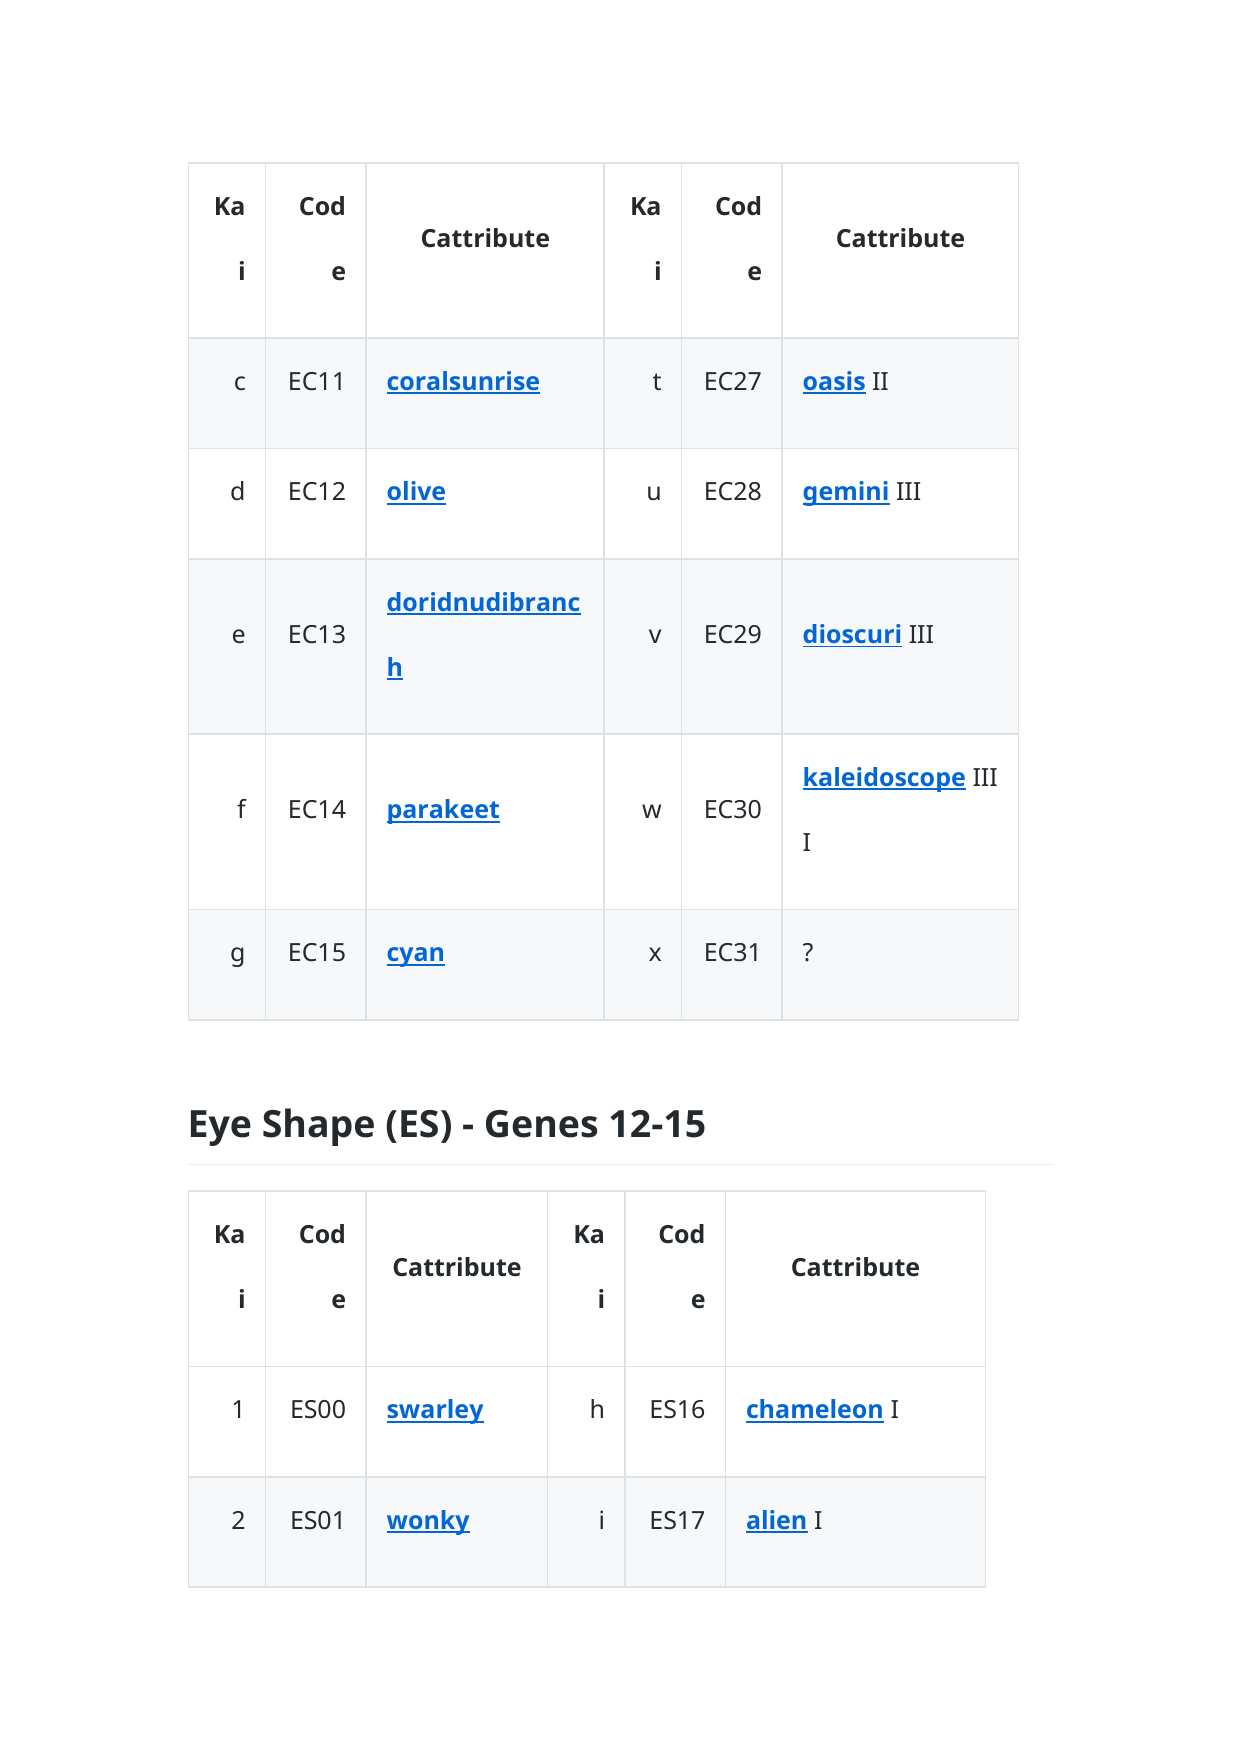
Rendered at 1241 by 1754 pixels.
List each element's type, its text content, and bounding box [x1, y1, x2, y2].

table_cell dioscuri III [783, 560, 1018, 733]
table_header Cattribute [367, 164, 603, 337]
table_header Kai [548, 1192, 624, 1366]
table_cell EC28 [682, 449, 781, 558]
table_cell cyan [367, 910, 603, 1019]
table_cell 1 [189, 1367, 265, 1476]
table_header Kai [189, 1192, 265, 1366]
table_cell 2 [189, 1478, 265, 1586]
table_cell EC31 [682, 910, 781, 1019]
table_header Code [626, 1192, 725, 1366]
table_header Cattribute [367, 1192, 547, 1366]
table_cell EC15 [266, 910, 365, 1019]
table_cell chameleon I [726, 1367, 985, 1476]
table_cell oasis II [783, 339, 1018, 448]
table_cell EC27 [682, 339, 781, 448]
table_cell ES00 [266, 1367, 365, 1476]
table_cell i [548, 1478, 624, 1586]
table_cell EC30 [682, 735, 781, 908]
table_cell h [548, 1367, 624, 1476]
table_header Kai [605, 164, 681, 337]
table_cell coralsunrise [367, 339, 603, 448]
table_cell e [189, 560, 265, 733]
table_cell x [605, 910, 681, 1019]
table_cell c [189, 339, 265, 448]
table_cell EC29 [682, 560, 781, 733]
table_cell wonky [367, 1478, 547, 1586]
table_cell ES17 [626, 1478, 725, 1586]
table_cell EC12 [266, 449, 365, 558]
table_cell kaleidoscope IIII [783, 735, 1018, 908]
table_cell w [605, 735, 681, 908]
table_cell swarley [367, 1367, 547, 1476]
table_header Kai [189, 164, 265, 337]
table_cell d [189, 449, 265, 558]
table_cell doridnudibranch [367, 560, 603, 733]
table_cell g [189, 910, 265, 1019]
table_cell ES01 [266, 1478, 365, 1586]
table_cell ES16 [626, 1367, 725, 1476]
table_header Cattribute [783, 164, 1018, 337]
table_cell alien I [726, 1478, 985, 1586]
table_cell EC11 [266, 339, 365, 448]
table_cell ? [783, 910, 1018, 1019]
table_cell f [189, 735, 265, 908]
table_header Code [266, 164, 365, 337]
table_cell v [605, 560, 681, 733]
table_cell u [605, 449, 681, 558]
table_cell gemini III [783, 449, 1018, 558]
table_cell parakeet [367, 735, 603, 908]
table_header Cattribute [726, 1192, 985, 1366]
table_cell t [605, 339, 681, 448]
text Eye Shape (ES) - Genes 12-15 [187, 1090, 1053, 1165]
table_cell EC13 [266, 560, 365, 733]
table_cell olive [367, 449, 603, 558]
table_cell EC14 [266, 735, 365, 908]
table_header Code [266, 1192, 365, 1366]
table_header Code [682, 164, 781, 337]
